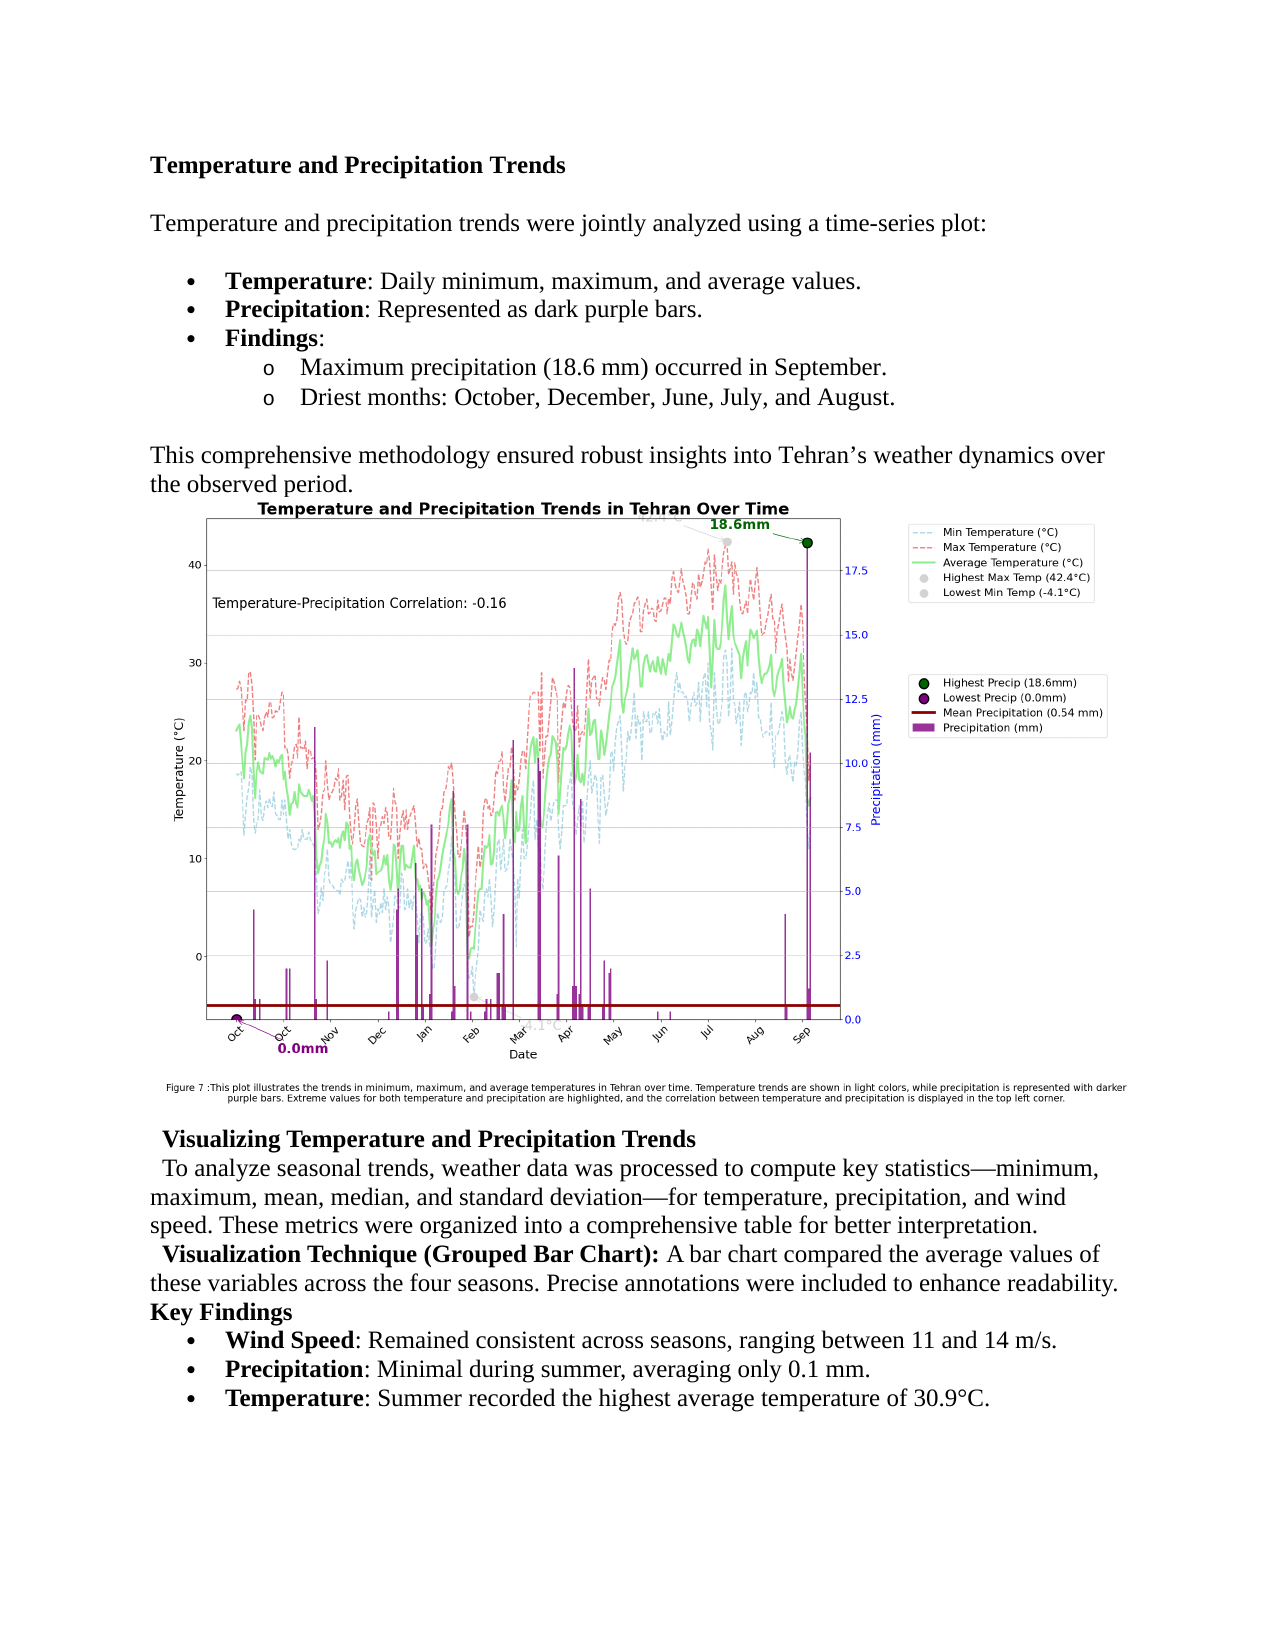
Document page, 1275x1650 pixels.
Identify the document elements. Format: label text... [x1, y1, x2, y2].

text Visualizing Temperature and Precipitation Trends [150, 1124, 1125, 1153]
list Driest months: October, December, June, July, and August. [262, 382, 1125, 411]
text To analyze seasonal trends, weather data was processed to compute key statistics—minimum, maximum, mean, median, and standard deviation—for temperature, precipitation, and wind speed. These metrics were organized into a comprehensive table for better interpretation. [150, 1153, 1125, 1239]
list Precipitation: Represented as dark purple bars. [187, 294, 1125, 323]
list Maximum precipitation (18.6 mm) occurred in September. [262, 352, 1125, 382]
list Wind Speed: Remained consistent across seasons, ranging between 11 and 14 m/s. [187, 1326, 1125, 1354]
list Precipitation: Minimal during summer, averaging only 0.1 mm. [187, 1354, 1125, 1383]
list Findings: [187, 323, 1125, 352]
text Temperature and precipitation trends were jointly analyzed using a time-series plot: [150, 208, 1125, 237]
text This comprehensive methodology ensured robust insights into Tehran’s weather dynamics over the observed period. [150, 440, 1125, 498]
picture [161, 497, 1131, 1108]
list Temperature: Summer recorded the highest average temperature of 30.9°C. [187, 1383, 1125, 1412]
text Temperature and Precipitation Trends [150, 150, 1125, 179]
text Visualization Technique (Grouped Bar Chart): A bar chart compared the average values of these variables across the four seasons. Precise annotations were included to enhance readability. [150, 1239, 1125, 1297]
list Temperature: Daily minimum, maximum, and average values. [187, 266, 1125, 294]
text Key Findings [150, 1297, 1125, 1326]
